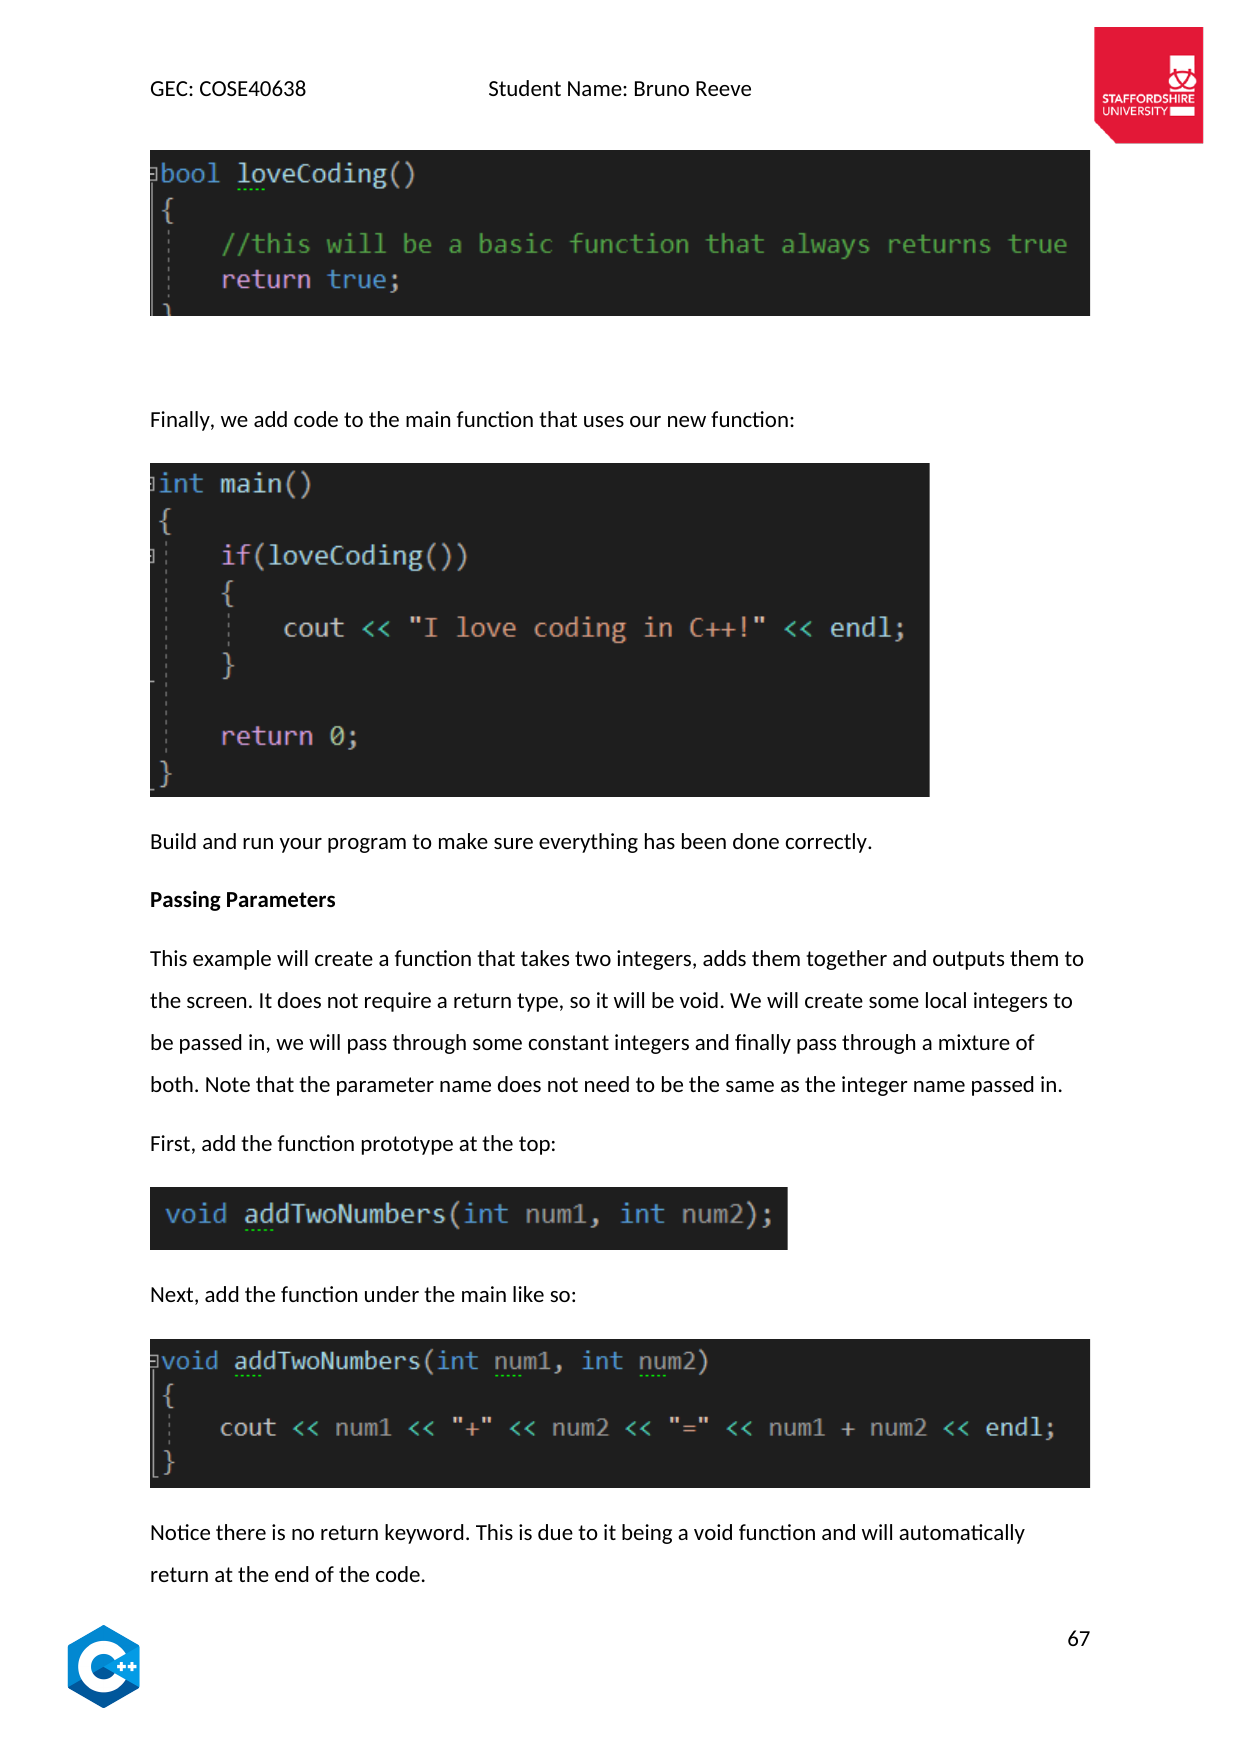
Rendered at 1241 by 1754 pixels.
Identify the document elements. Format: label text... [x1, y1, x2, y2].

text First, add the function prototype at the top: [150, 1129, 1090, 1157]
picture [150, 1339, 1091, 1488]
text This example will create a function that takes two integers, adds them together and outputs them to the screen. It does not require a return type, so it will be void. We will create some local integers to be passed in, we will pass through some constant integers and finally pass through a mixture of both. Note that the parameter name does not need to be the same as the integer name passed in. [150, 944, 1090, 1098]
text Next, add the function under the main like so: [150, 1281, 1090, 1308]
picture [150, 1187, 788, 1250]
text Passing Parameters [150, 886, 1090, 913]
text Finally, we add code to the main function that uses our new function: [150, 405, 1090, 433]
picture [150, 463, 930, 797]
picture [53, 1625, 150, 1708]
text Notice there is no return keyword. This is due to it being a void function and will automatically return at the end of the code. [150, 1518, 1090, 1588]
text Build and run your program to make sure everything has been done correctly. [150, 827, 1090, 855]
picture [150, 150, 1091, 316]
picture [1088, 27, 1209, 148]
